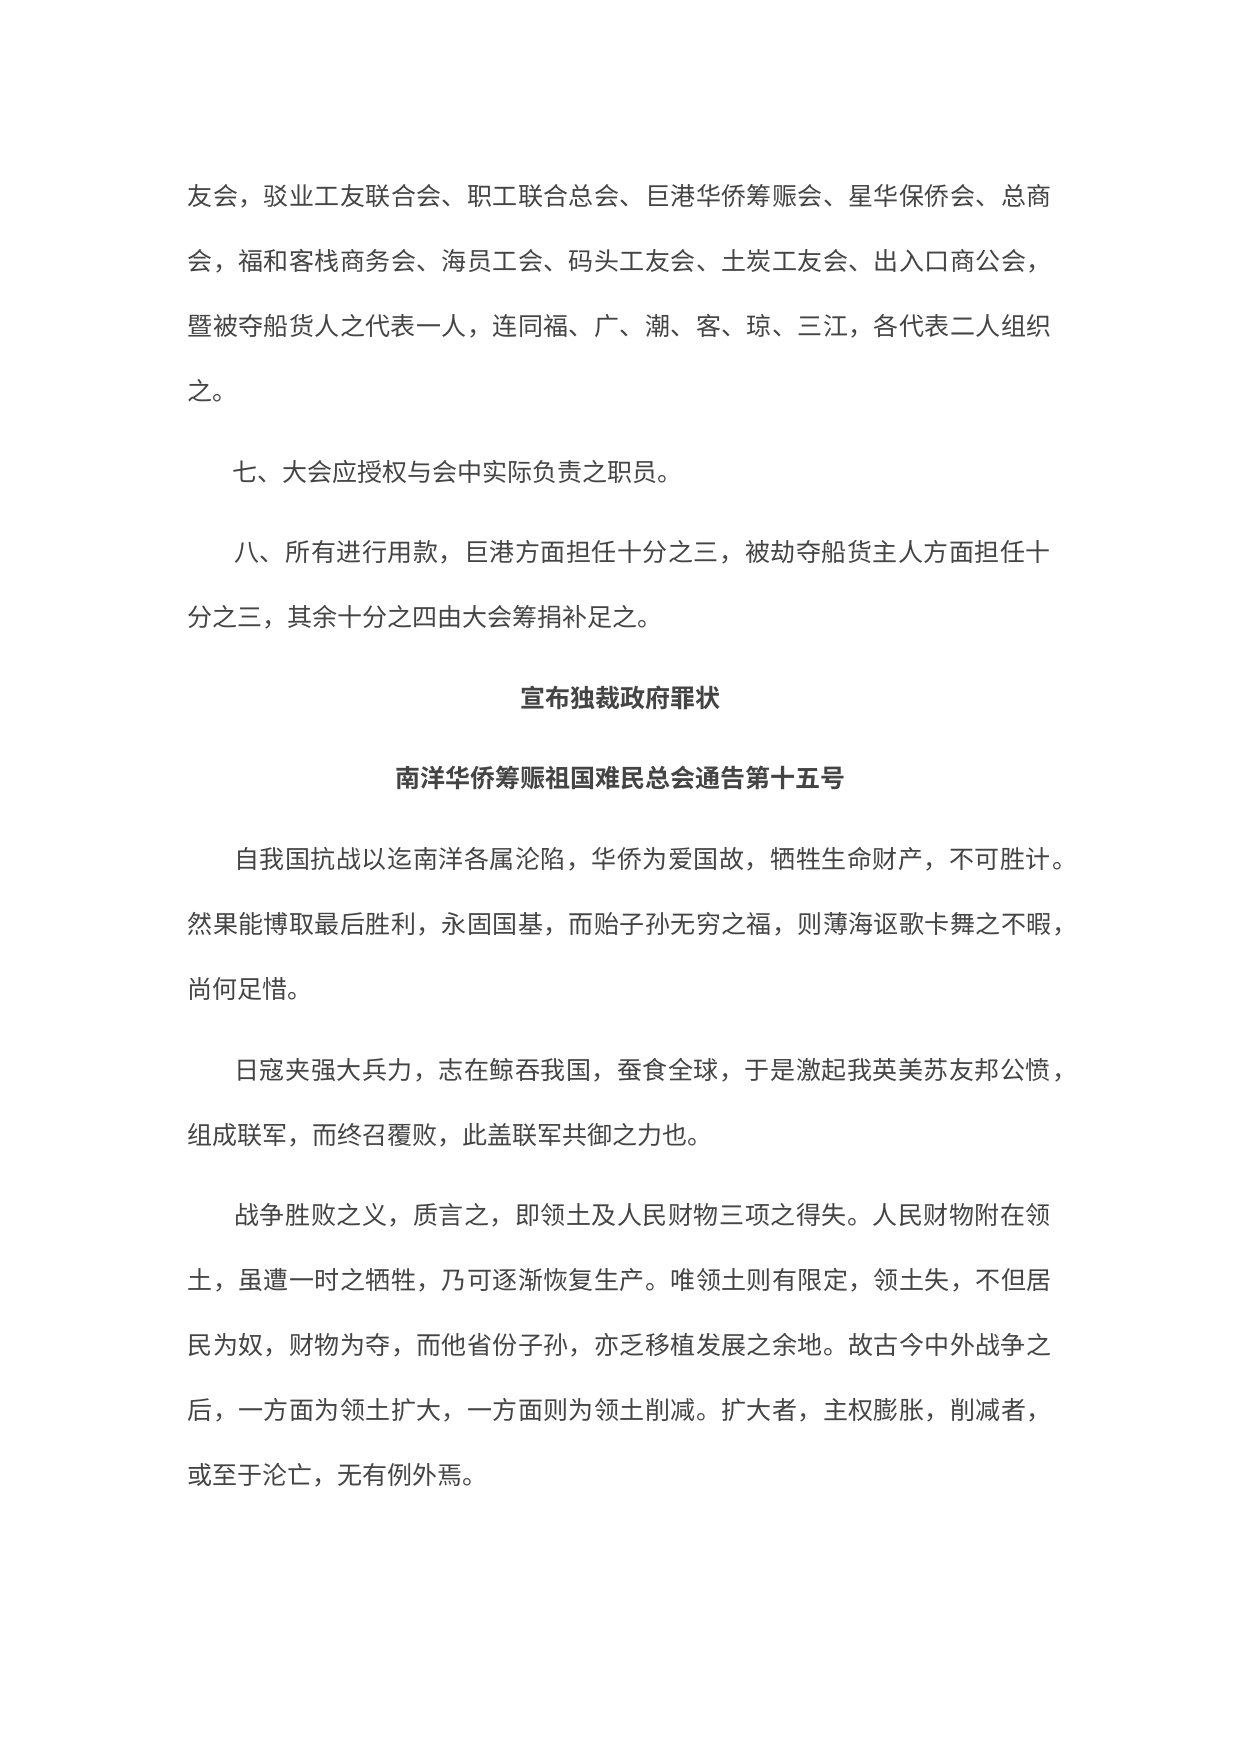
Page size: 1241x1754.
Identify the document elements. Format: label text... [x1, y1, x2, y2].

text 南洋华侨筹赈祖国难民总会通告第十五号 [187, 744, 1053, 809]
text 自我国抗战以迄南洋各属沦陷，华侨为爱国故，牺牲生命财产，不可胜计。然果能博取最后胜利，永固国基，而贻子孙无穷之福，则薄海讴歌卡舞之不暇，尚何足惜。 [187, 825, 1053, 1020]
text 宣布独裁政府罪状 [187, 664, 1053, 729]
text 七、大会应授权与会中实际负责之职员。 [187, 438, 1053, 503]
text 战争胜败之义，质言之，即领土及人民财物三项之得失。人民财物附在领土，虽遭一时之牺牲，乃可逐渐恢复生产。唯领土则有限定，领土失，不但居民为奴，财物为夺，而他省份子孙，亦乏移植发展之余地。故古今中外战争之后，一方面为领土扩大，一方面则为领土削减。扩大者，主权膨胀，削减者，或至于沦亡，无有例外焉。 [187, 1181, 1053, 1506]
text 八、所有进行用款，巨港方面担任十分之三，被劫夺船货主人方面担任十分之三，其余十分之四由大会筹捐补足之。 [187, 518, 1053, 648]
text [187, 162, 1053, 422]
text 日寇夹强大兵力，志在鲸吞我国，蚕食全球，于是激起我英美苏友邦公愤，组成联军，而终召覆败，此盖联军共御之力也。 [187, 1036, 1053, 1166]
